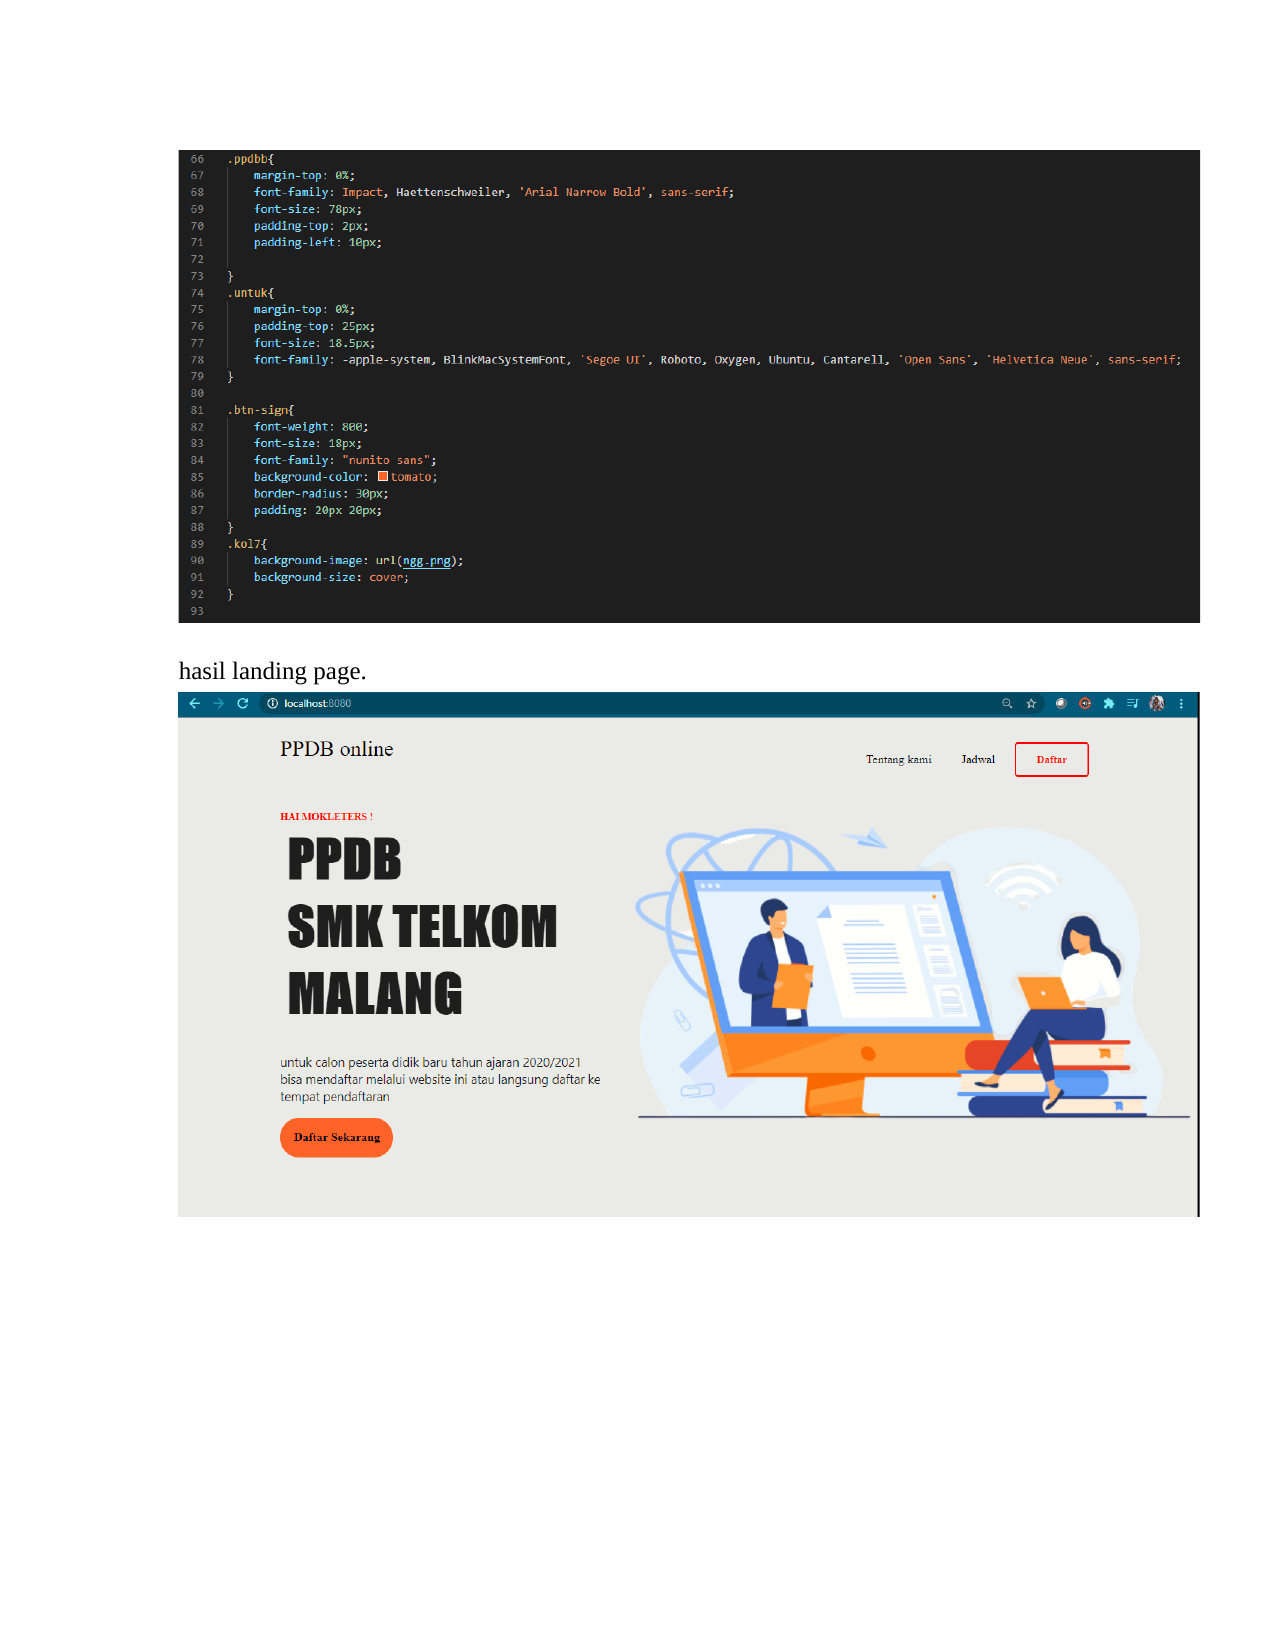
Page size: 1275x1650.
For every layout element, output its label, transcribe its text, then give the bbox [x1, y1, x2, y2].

picture [1105, 699, 1113, 707]
picture [1080, 698, 1090, 708]
picture [178, 692, 1200, 1217]
list hasil landing page. [178, 656, 1125, 685]
picture [1057, 699, 1066, 708]
picture [178, 150, 1200, 623]
picture [1150, 696, 1164, 711]
